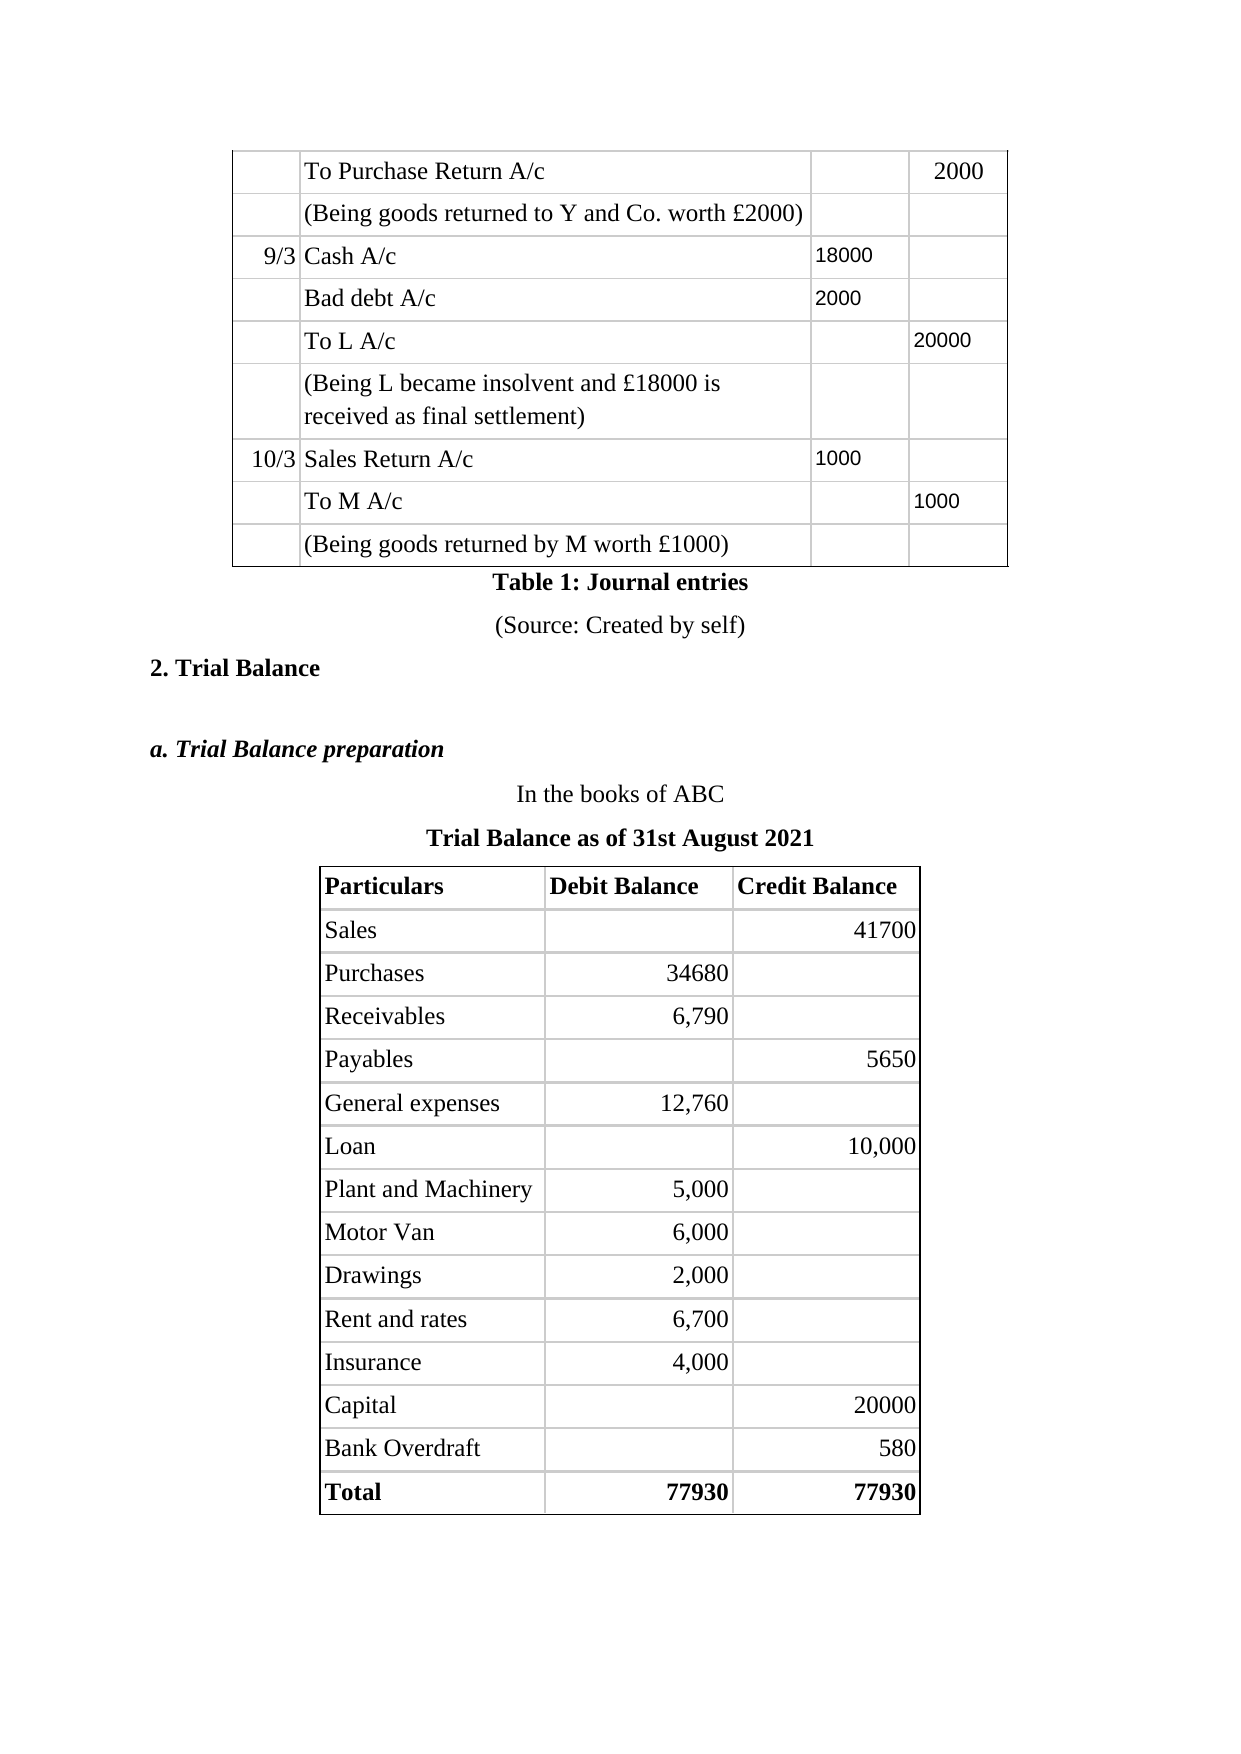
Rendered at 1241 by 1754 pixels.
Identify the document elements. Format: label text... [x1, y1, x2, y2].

table_cell Bank Overdraft [321, 1429, 544, 1470]
table_cell 4,000 [546, 1343, 732, 1384]
subtitle a. Trial Balance preparation [150, 734, 1090, 763]
table_cell [812, 194, 908, 235]
table_header Credit Balance [734, 867, 919, 908]
table_cell Receivables [321, 997, 544, 1038]
table_cell (Being L became insolvent and £18000 is received as final settlement) [301, 364, 810, 438]
table_cell [233, 194, 299, 235]
table_cell [233, 279, 299, 320]
table_cell 2000 [910, 152, 1007, 192]
table_cell Payables [321, 1040, 544, 1081]
table_cell Plant and Machinery [321, 1170, 544, 1211]
text 2. Trial Balance [150, 653, 1090, 682]
table_cell [734, 997, 919, 1038]
table_cell 9/3 [233, 237, 299, 277]
table_cell [812, 322, 908, 362]
table_cell To Purchase Return A/c [301, 152, 810, 192]
table_cell [910, 440, 1007, 481]
table_cell [233, 322, 299, 362]
table_cell 2,000 [546, 1256, 732, 1297]
table_cell [910, 364, 1007, 438]
table_cell [812, 364, 908, 438]
table_cell 5650 [734, 1040, 919, 1081]
table_cell To L A/c [301, 322, 810, 362]
table_cell 6,790 [546, 997, 732, 1038]
table_cell 77930 [546, 1473, 732, 1513]
table_cell 5,000 [546, 1170, 732, 1211]
table_cell Total [321, 1473, 544, 1513]
table_cell 580 [734, 1429, 919, 1470]
table_cell [734, 1084, 919, 1124]
table_cell [233, 482, 299, 523]
table_cell [910, 194, 1007, 235]
table_cell Sales Return A/c [301, 440, 810, 481]
table_cell 20000 [734, 1386, 919, 1427]
table_cell [233, 364, 299, 438]
table_cell 6,700 [546, 1300, 732, 1341]
table_cell [734, 1343, 919, 1384]
table_cell Capital [321, 1386, 544, 1427]
text Table 1: Journal entries [150, 567, 1090, 596]
table_cell Loan [321, 1127, 544, 1168]
table_header Debit Balance [546, 867, 732, 908]
table_cell 1000 [910, 482, 1007, 523]
table_cell 34680 [546, 954, 732, 995]
table_cell [546, 1386, 732, 1427]
table_cell [734, 954, 919, 995]
table_cell [546, 911, 732, 951]
text In the books of ABC [150, 779, 1090, 808]
table_cell [734, 1213, 919, 1254]
table_cell 1000 [812, 440, 908, 481]
table_cell To M A/c [301, 482, 810, 523]
table_cell [546, 1127, 732, 1168]
text (Source: Created by self) [150, 610, 1090, 639]
table_cell [910, 237, 1007, 277]
table_cell 12,760 [546, 1084, 732, 1124]
text Trial Balance as of 31st August 2021 [150, 823, 1090, 851]
table_cell [233, 525, 299, 566]
table_cell [812, 152, 908, 192]
table_cell 20000 [910, 322, 1007, 362]
table_cell Cash A/c [301, 237, 810, 277]
table_header Particulars [321, 867, 544, 908]
table_cell Purchases [321, 954, 544, 995]
table_cell [812, 482, 908, 523]
table_cell (Being goods returned to Y and Co. worth £2000) [301, 194, 810, 235]
table_cell 10,000 [734, 1127, 919, 1168]
table_cell Insurance [321, 1343, 544, 1384]
table_cell Drawings [321, 1256, 544, 1297]
table_cell General expenses [321, 1084, 544, 1124]
table_cell Motor Van [321, 1213, 544, 1254]
table_cell [734, 1300, 919, 1341]
table_cell 41700 [734, 911, 919, 951]
table_cell 10/3 [233, 440, 299, 481]
table_cell (Being goods returned by M worth £1000) [301, 525, 810, 566]
table_cell [734, 1256, 919, 1297]
table_cell [233, 152, 299, 192]
table_cell [734, 1170, 919, 1211]
table_cell [546, 1429, 732, 1470]
table_cell Bad debt A/c [301, 279, 810, 320]
table_cell 6,000 [546, 1213, 732, 1254]
table_cell 77930 [734, 1473, 919, 1513]
table_cell 18000 [812, 237, 908, 277]
table_cell Rent and rates [321, 1300, 544, 1341]
table_cell 2000 [812, 279, 908, 320]
table_cell [910, 279, 1007, 320]
table_cell Sales [321, 911, 544, 951]
table_cell [812, 525, 908, 566]
table_cell [546, 1040, 732, 1081]
table_cell [910, 525, 1007, 566]
